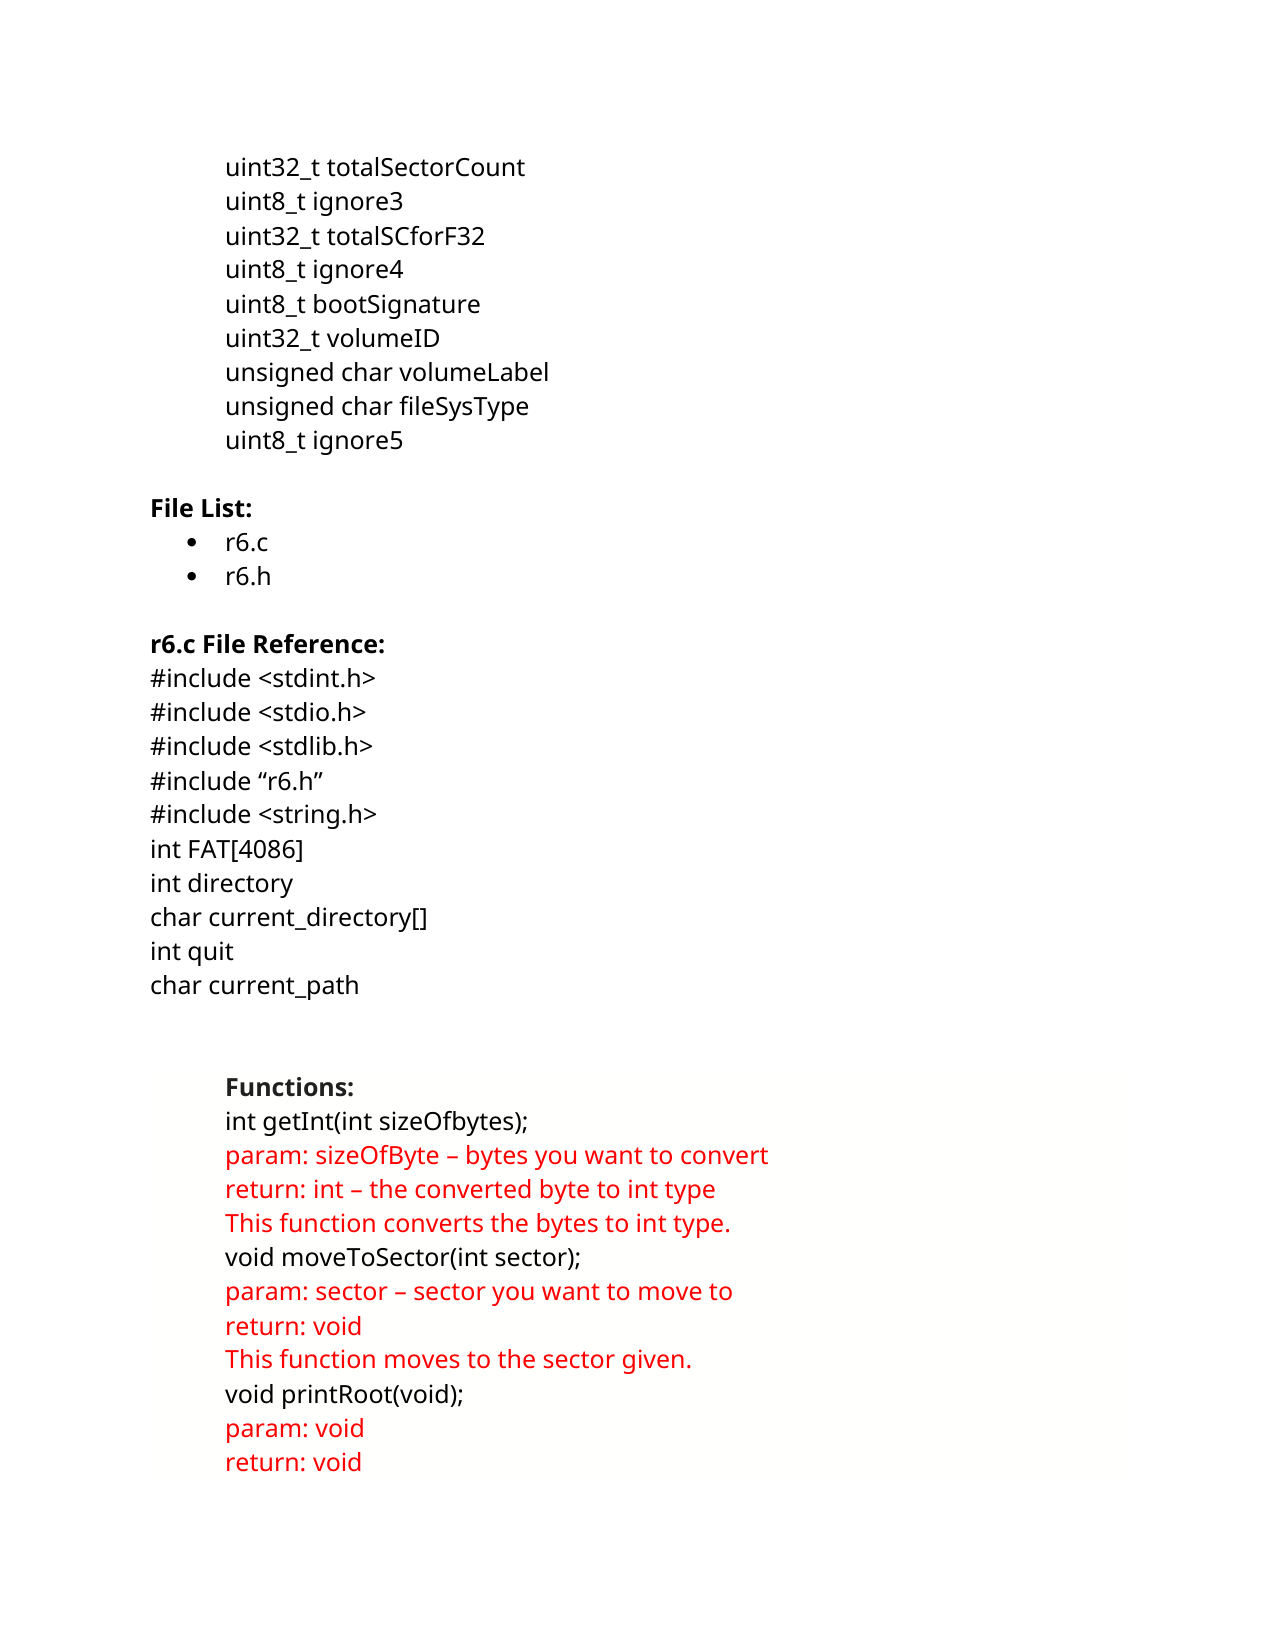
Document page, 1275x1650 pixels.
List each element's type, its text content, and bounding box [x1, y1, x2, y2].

text unsigned char fileSysType [150, 388, 1125, 422]
text return: int – the converted byte to int type [150, 1172, 1125, 1206]
text int FAT[4086] [150, 831, 1125, 865]
text void printRoot(void); [150, 1376, 1125, 1410]
text #include <stdio.h> [150, 695, 1125, 729]
text uint32_t totalSCforF32 [150, 218, 1125, 252]
list r6.c [187, 525, 1125, 559]
text uint8_t ignore4 [150, 252, 1125, 286]
text #include <string.h> [150, 797, 1125, 831]
text #include <stdint.h> [150, 661, 1125, 695]
text return: void [150, 1444, 1125, 1478]
list r6.h [187, 559, 1125, 593]
text uint32_t totalSectorCount [150, 150, 1125, 184]
text int quit [150, 933, 1125, 967]
text uint32_t volumeID [150, 320, 1125, 354]
text param: sector – sector you want to move to [150, 1274, 1125, 1308]
text File List: [150, 491, 1125, 525]
text int getInt(int sizeOfbytes); [150, 1104, 1125, 1138]
text #include “r6.h” [150, 763, 1125, 797]
text int directory [150, 865, 1125, 899]
text char current_directory[] [150, 899, 1125, 933]
text #include <stdlib.h> [150, 729, 1125, 763]
text r6.c File Reference: [150, 627, 1125, 661]
text param: sizeOfByte – bytes you want to convert [150, 1138, 1125, 1172]
text unsigned char volumeLabel [150, 354, 1125, 388]
text void moveToSector(int sector); [150, 1240, 1125, 1274]
text return: void [150, 1308, 1125, 1342]
text uint8_t bootSignature [150, 286, 1125, 320]
text char current_path [150, 967, 1125, 1002]
text This function converts the bytes to int type. [150, 1206, 1125, 1240]
text uint8_t ignore3 [150, 184, 1125, 218]
text Functions: [150, 1070, 1125, 1104]
text This function moves to the sector given. [150, 1342, 1125, 1376]
text uint8_t ignore5 [150, 422, 1125, 457]
text param: void [150, 1410, 1125, 1444]
